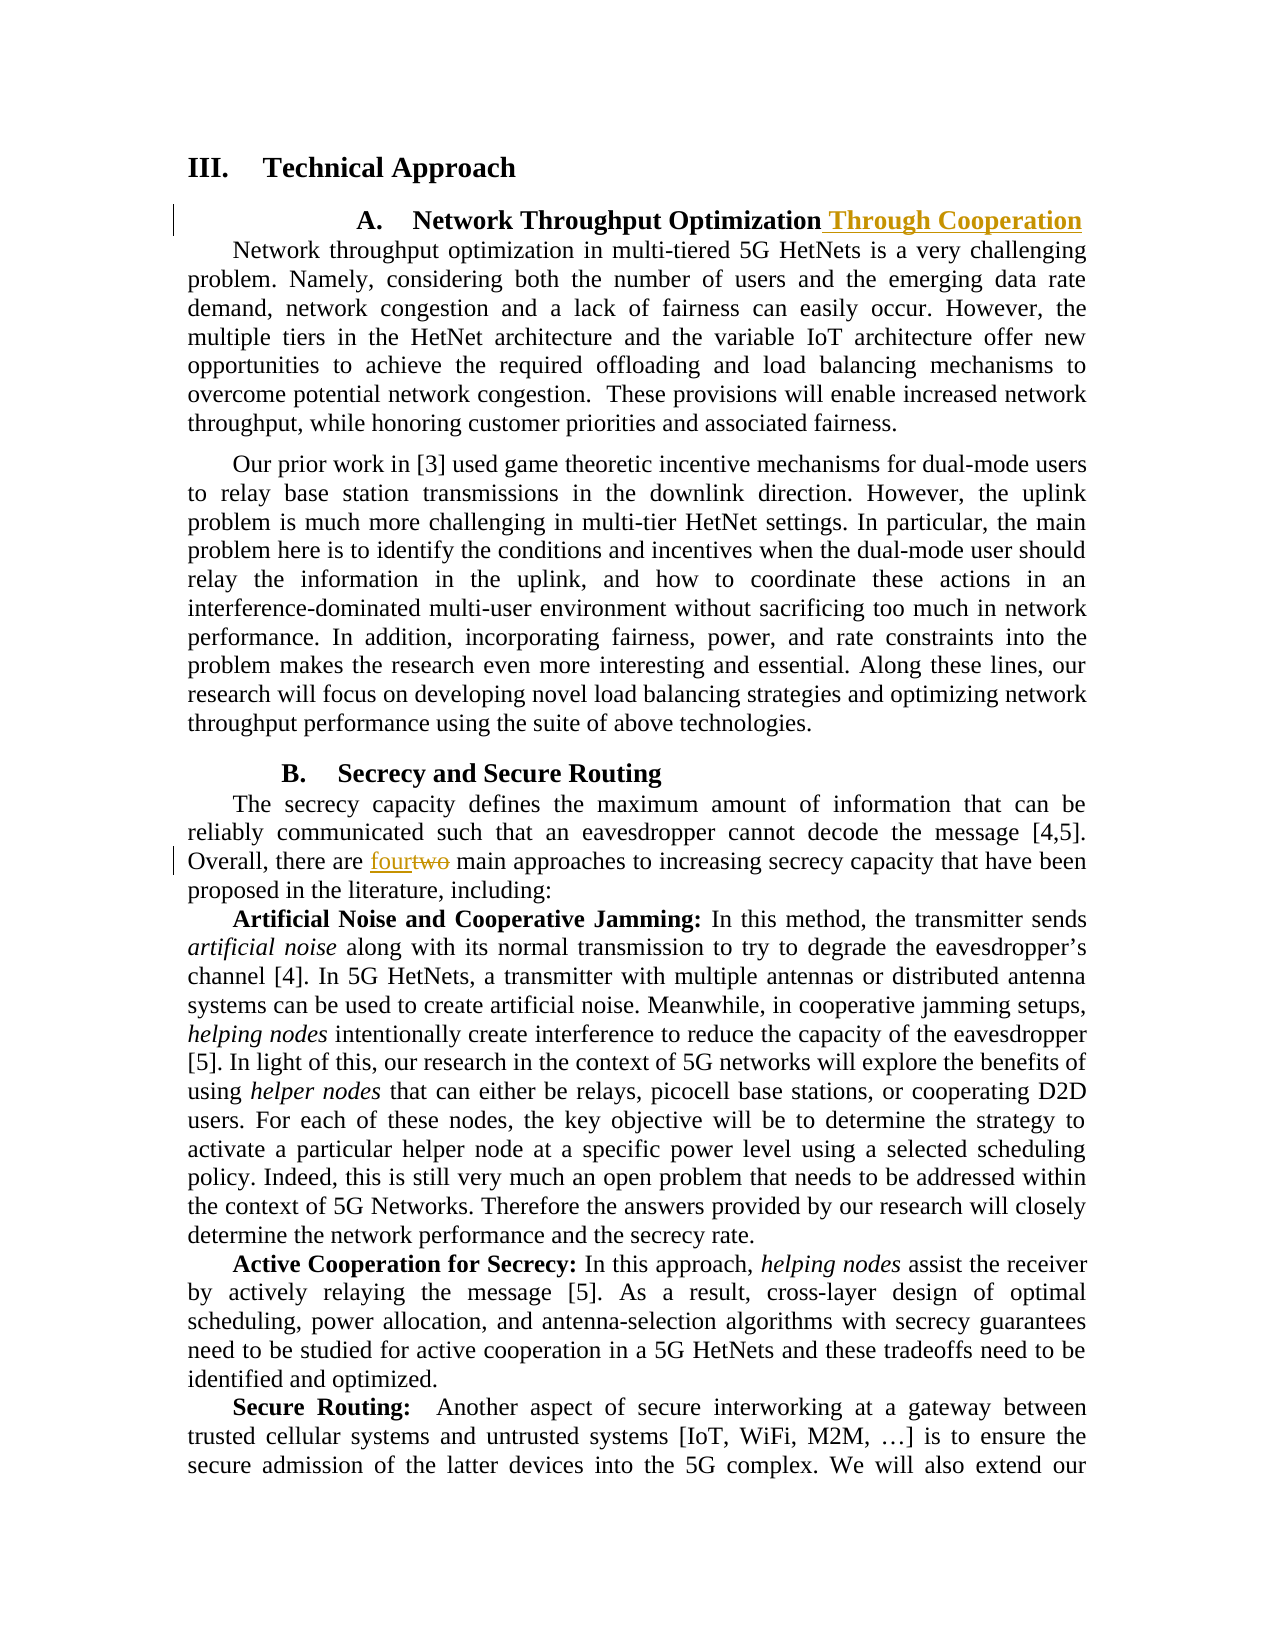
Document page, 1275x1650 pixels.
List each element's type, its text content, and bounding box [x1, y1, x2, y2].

text The secrecy capacity defines the maximum amount of information that can be reliably communicated such that an eavesdropper cannot decode the message [4,5]. Overall, there are main approaches to increasing secrecy capacity that have been proposed in the literature, including: [187, 789, 1087, 904]
text Artificial Noise and Cooperative Jamming: In this method, the transmitter sends artificial noise along with its normal transmission to try to degrade the eavesdropper’s channel [4]. In 5G HetNets, a transmitter with multiple antennas or distributed antenna systems can be used to create artificial noise. Meanwhile, in cooperative jamming setups, helping nodes intentionally create interference to reduce the capacity of the eavesdropper [5]. In light of this, our research in the context of 5G networks will explore the benefits of using helper nodes that can either be relays, picocell base stations, or cooperating D2D users. For each of these nodes, the key objective will be to determine the strategy to activate a particular helper node at a specific power level using a selected scheduling policy. Indeed, this is still very much an open problem that needs to be addressed within the context of 5G Networks. Therefore the answers provided by our research will closely determine the network performance and the secrecy rate. [187, 904, 1087, 1249]
subtitle Technical Approach [187, 150, 1087, 183]
text Active Cooperation for Secrecy: In this approach, helping nodes assist the receiver by actively relaying the message [5]. As a result, cross-layer design of optimal scheduling, power allocation, and antenna-selection algorithms with secrecy guarantees need to be studied for active cooperation in a 5G HetNets and these tradeoffs need to be identified and optimized. [187, 1249, 1087, 1392]
subtitle Network Throughput Optimization [206, 204, 1087, 236]
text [187, 1392, 1087, 1479]
text Network throughput optimization in multi-tiered 5G HetNets is a very challenging problem. Namely, considering both the number of users and the emerging data rate demand, network congestion and a lack of fairness can easily occur. However, the multiple tiers in the HetNet architecture and the variable IoT architecture offer new opportunities to achieve the required offloading and load balancing mechanisms to overcome potential network congestion. These provisions will enable increased network throughput, while honoring customer priorities and associated fairness. [187, 236, 1087, 437]
text Our prior work in [3] used game theoretic incentive mechanisms for dual-mode users to relay base station transmissions in the downlink direction. However, the uplink problem is much more challenging in multi-tier HetNet settings. In particular, the main problem here is to identify the conditions and incentives when the dual-mode user should relay the information in the uplink, and how to coordinate these actions in an interference-dominated multi-user environment without sacrificing too much in network performance. In addition, incorporating fairness, power, and rate constraints into the problem makes the research even more interesting and essential. Along these lines, our research will focus on developing novel load balancing strategies and optimizing network throughput performance using the suite of above technologies. [187, 449, 1087, 737]
subtitle Secrecy and Secure Routing [206, 758, 1087, 789]
